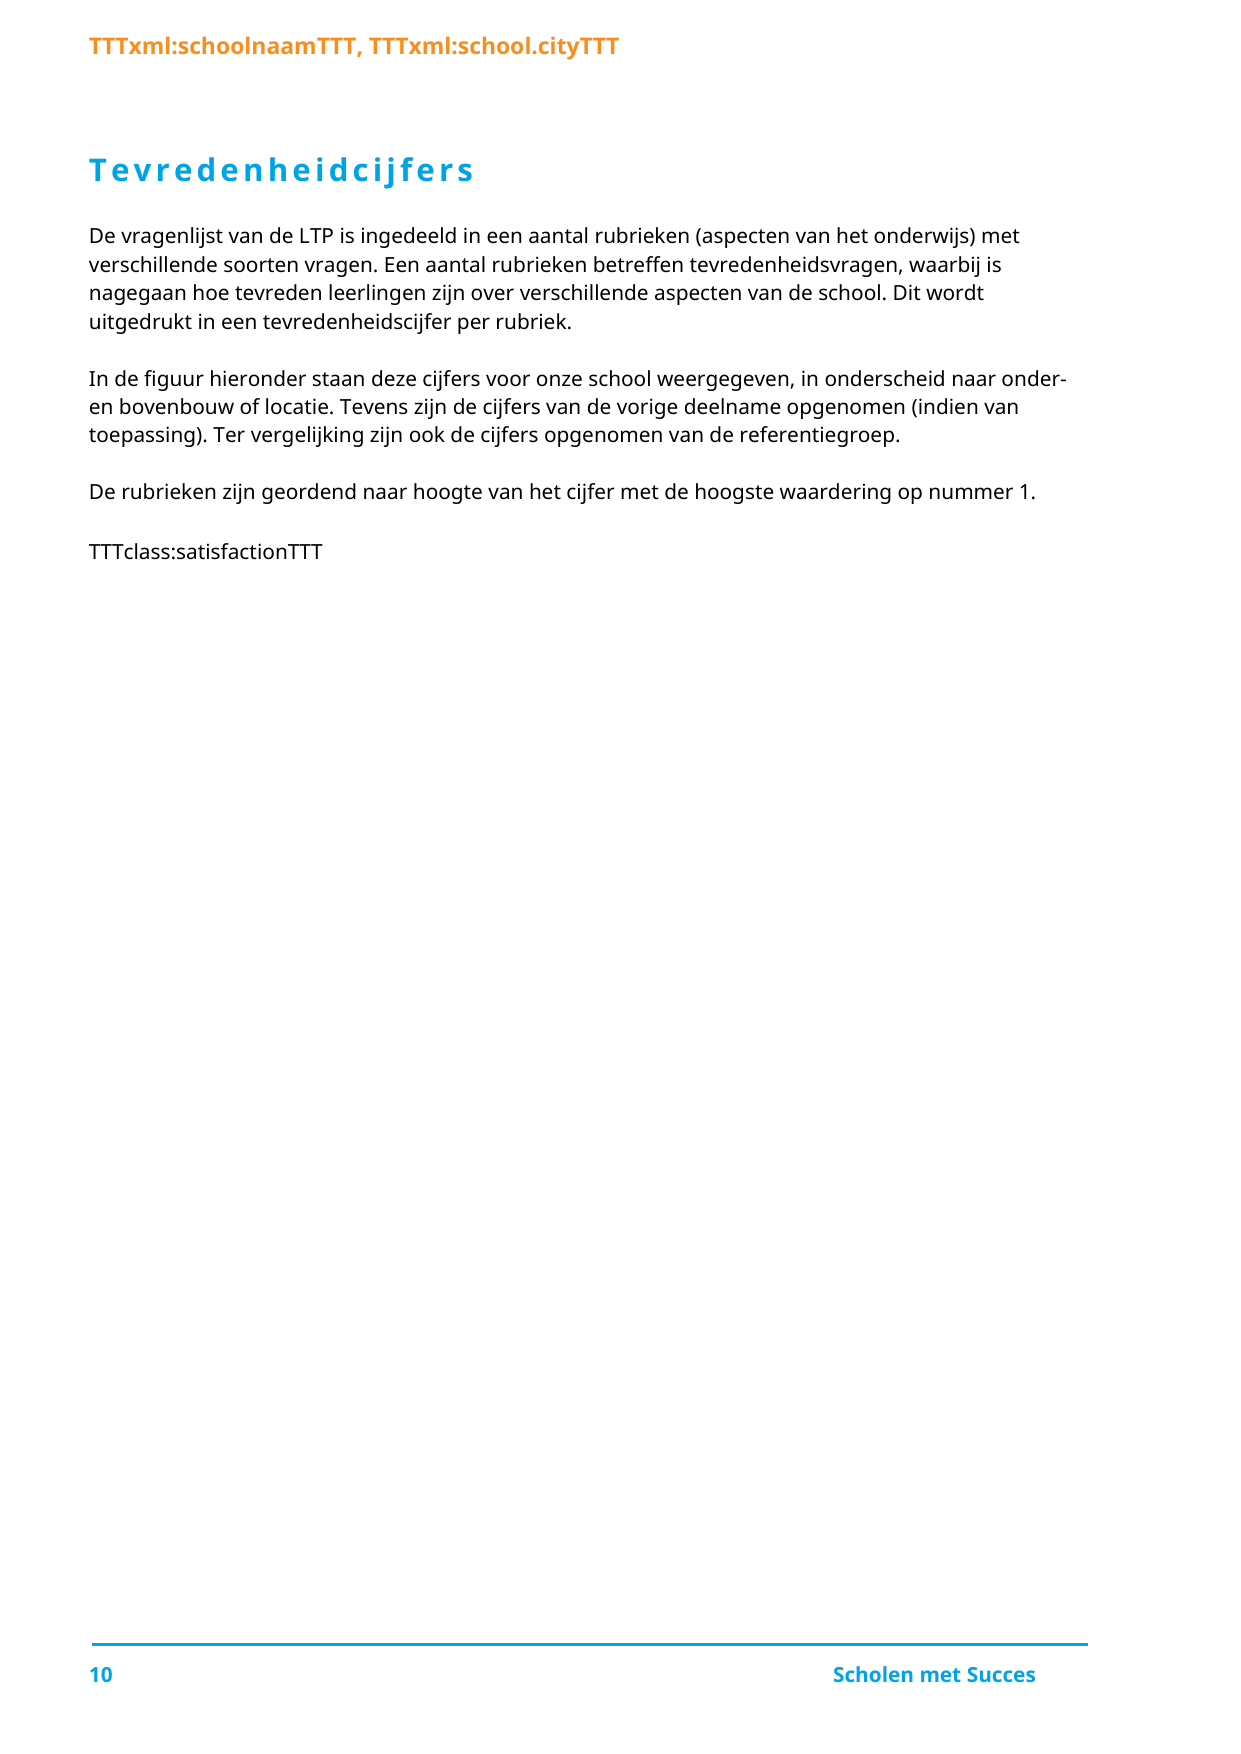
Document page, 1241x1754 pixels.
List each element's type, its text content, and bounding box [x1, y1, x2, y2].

text TTTclass:satisfactionTTT [89, 537, 1092, 566]
subtitle Tevredenheidcijfers [89, 148, 1092, 190]
text In de figuur hieronder staan deze cijfers voor onze school weergegeven, in onderscheid naar onder- en bovenbouw of locatie. Tevens zijn de cijfers van de vorige deelname opgenomen (indien van toepassing). Ter vergelijking zijn ook de cijfers opgenomen van de referentiegroep. [89, 364, 1092, 449]
text De vragenlijst van de LTP is ingedeeld in een aantal rubrieken (aspecten van het onderwijs) met verschillende soorten vragen. Een aantal rubrieken betreffen tevredenheidsvragen, waarbij is nagegaan hoe tevreden leerlingen zijn over verschillende aspecten van de school. Dit wordt uitgedrukt in een tevredenheidscijfer per rubriek. [89, 222, 1092, 335]
text De rubrieken zijn geordend naar hoogte van het cijfer met de hoogste waardering op nummer 1. [89, 477, 1092, 506]
